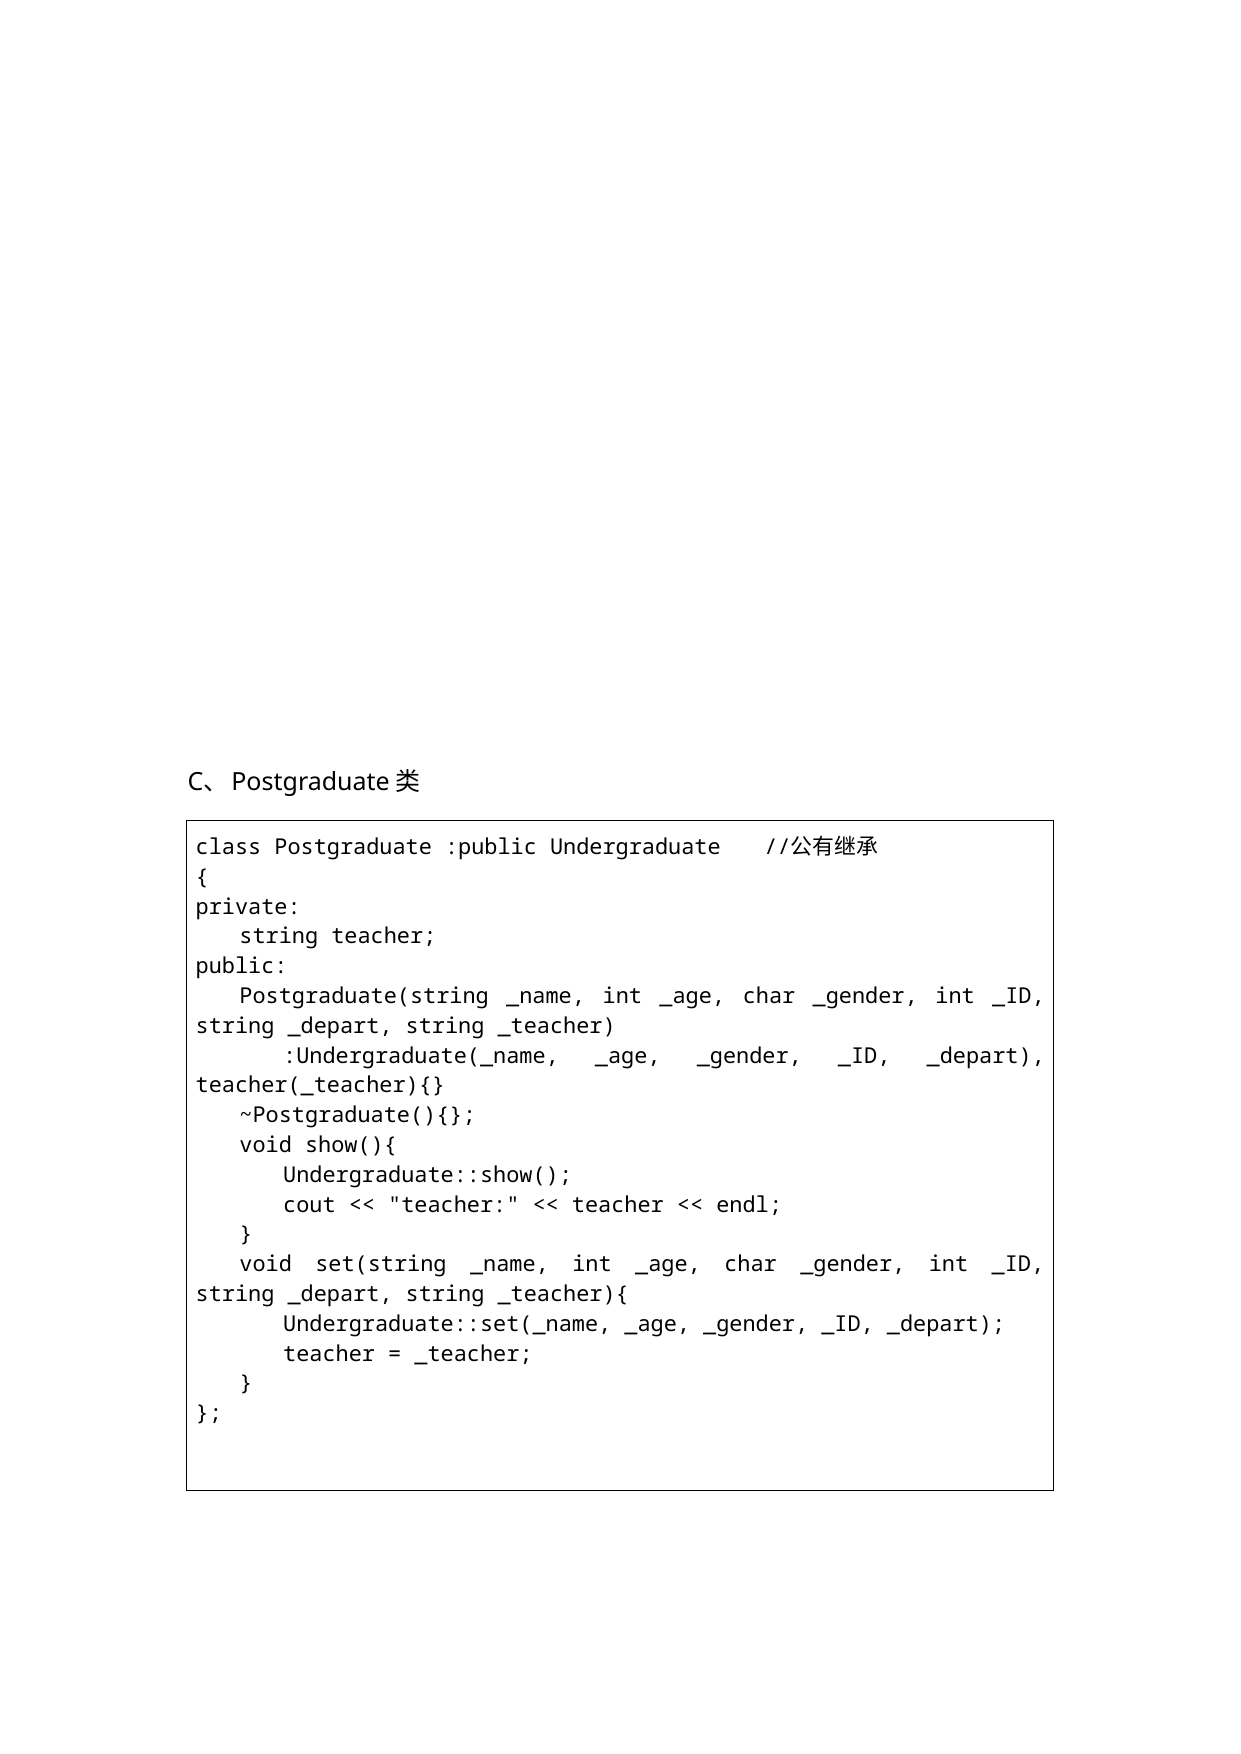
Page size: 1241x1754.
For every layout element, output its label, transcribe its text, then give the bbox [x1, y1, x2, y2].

text C、 Postgraduate类 [187, 747, 1053, 812]
